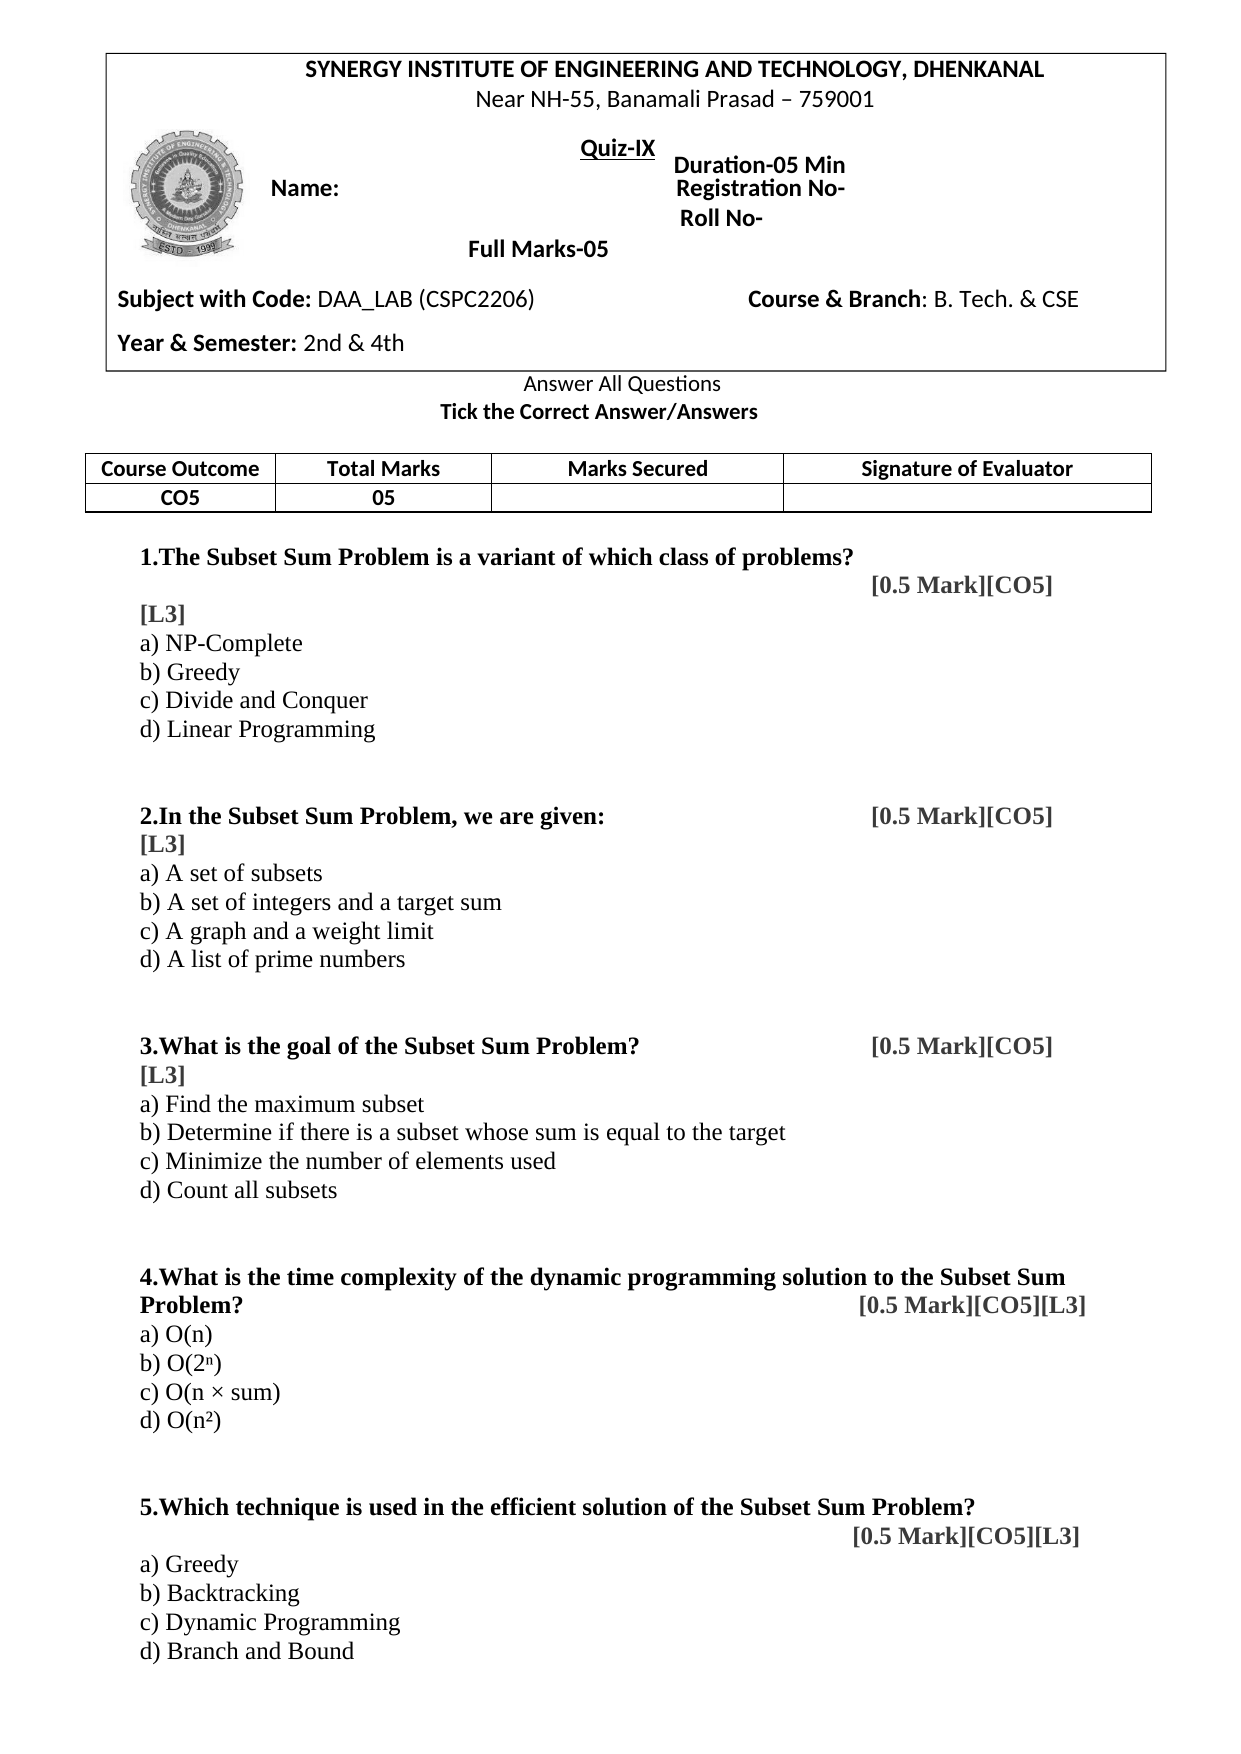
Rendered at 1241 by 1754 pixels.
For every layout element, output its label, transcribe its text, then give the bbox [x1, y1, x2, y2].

table_cell CO5 [86, 484, 275, 511]
text 2.In the Subset Sum Problem, we are given: [0.5 Mark][CO5][L3] a) A set of subsets b) A set of integers and a target sum c) A graph and a weight limit d) A list of prime numbers [139, 801, 1096, 1002]
text 4.What is the time complexity of the dynamic programming solution to the Subset Sum Problem? [0.5 Mark][CO5][L3] a) O(n) b) O(2ⁿ) c) O(n × sum) d) O(n²) [139, 1262, 1096, 1463]
text Name: Registration No- [139, 172, 1096, 202]
table_header Total Marks [276, 454, 491, 482]
table_header Signature of Evaluator [784, 454, 1151, 482]
text Answer All Questions [439, 369, 805, 397]
text 5.Which technique is used in the efficient solution of the Subset Sum Problem? [0.5 Mark][CO5][L3] a) Greedy b) Backtracking c) Dynamic Programming d) Branch and Bound [139, 1492, 1096, 1664]
table_header Course Outcome [86, 454, 275, 482]
table_header Marks Secured [492, 454, 783, 482]
table_cell 05 [276, 484, 491, 511]
text Roll No- [139, 202, 1096, 233]
text 1.The Subset Sum Problem is a variant of which class of problems? [0.5 Mark][CO5][L3] a) NP-Complete b) Greedy c) Divide and Conquer d) Linear Programming [139, 542, 1096, 772]
text 3.What is the goal of the Subset Sum Problem? [0.5 Mark][CO5][L3] a) Find the maximum subset b) Determine if there is a subset whose sum is equal to the target c) Minimize the number of elements used d) Count all subsets [139, 1031, 1096, 1232]
table_cell [784, 484, 1151, 511]
text Tick the Correct Answer/Answers [102, 397, 1096, 425]
table_cell [492, 484, 783, 511]
